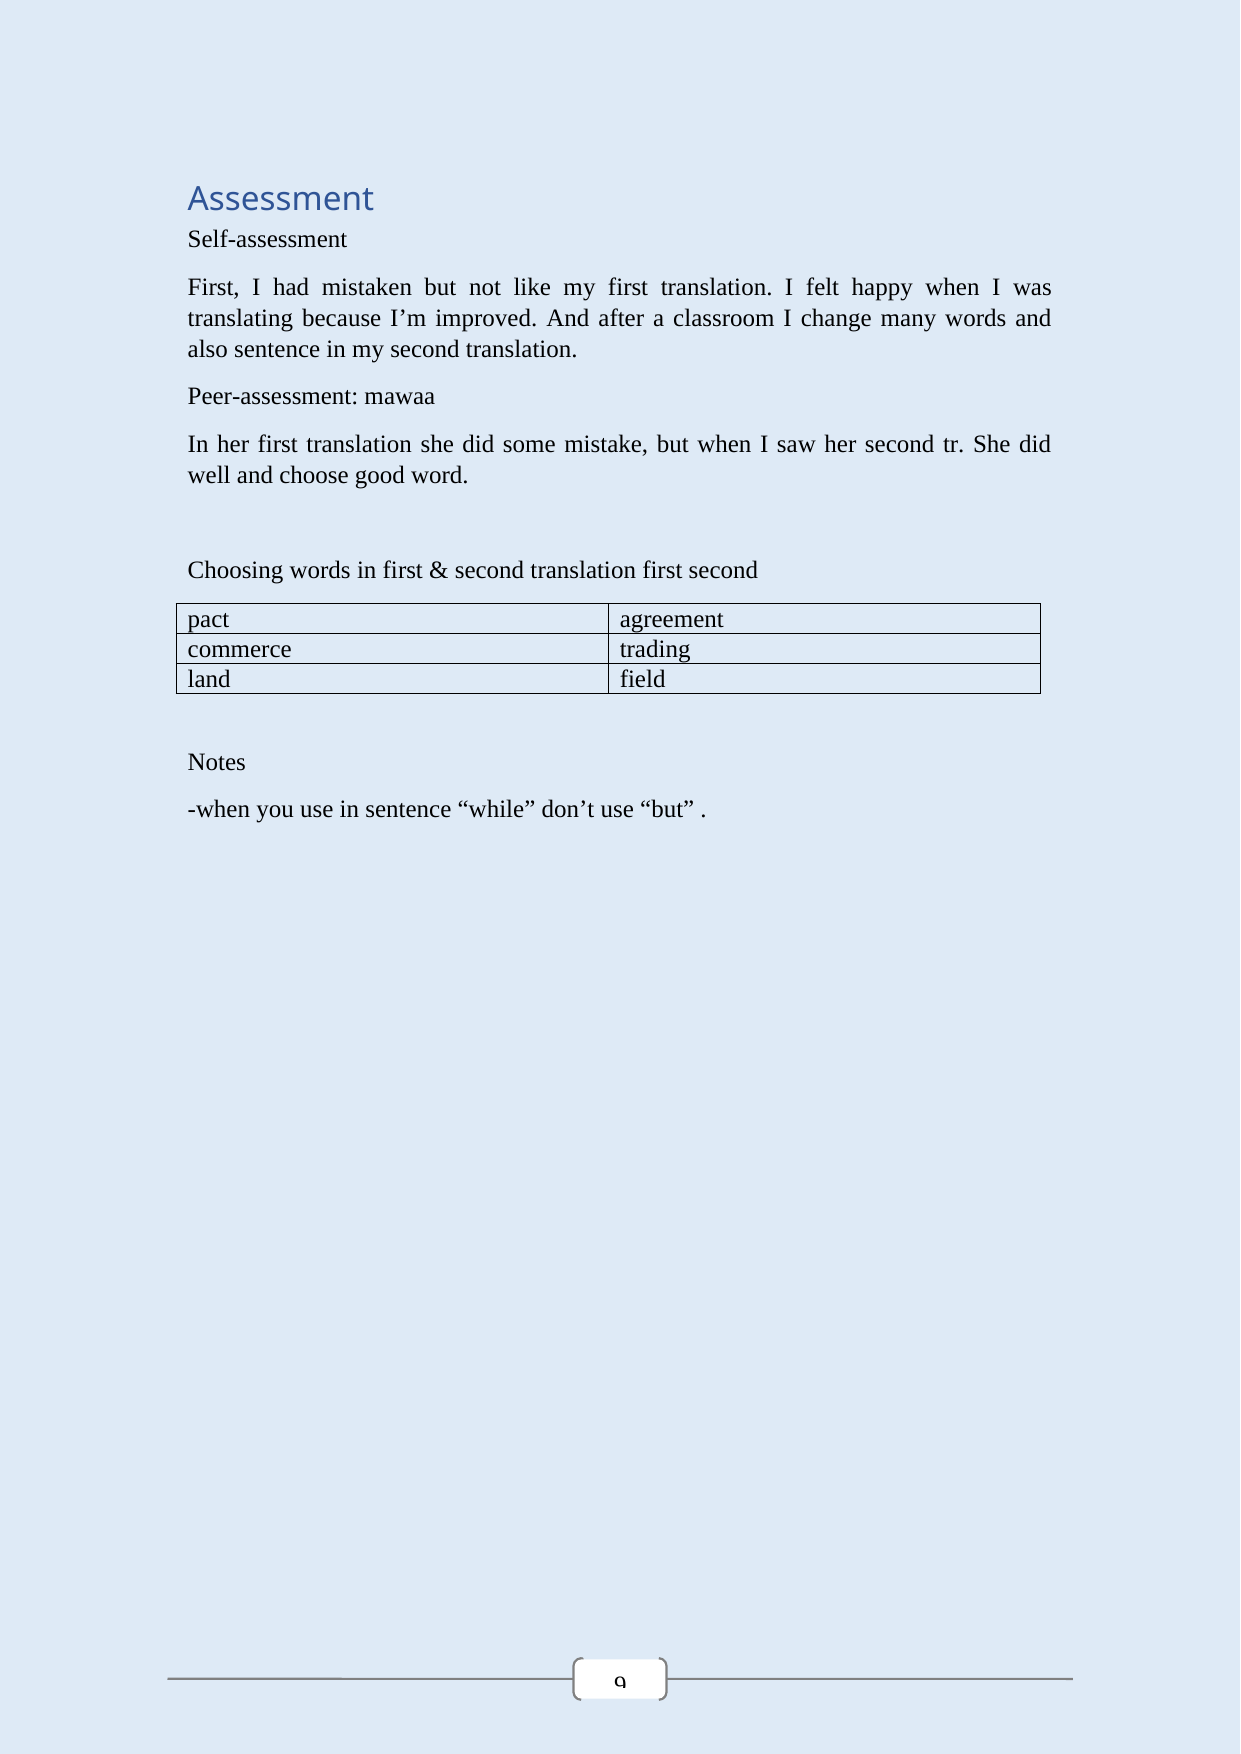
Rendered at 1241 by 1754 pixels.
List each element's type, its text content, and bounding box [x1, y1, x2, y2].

table_cell land [177, 664, 608, 693]
table_cell trading [609, 634, 1040, 663]
text Self-assessment [187, 224, 1053, 253]
text Choosing words in first & second translation first second [187, 556, 1053, 584]
subtitle Assessment [187, 175, 1053, 220]
text -when you use in sentence “while” don’t use “but” . [187, 794, 1053, 823]
text Peer-assessment: mawaa [187, 381, 1053, 410]
table_header pact [177, 604, 608, 633]
text First, I had mistaken but not like my first translation. I felt happy when I was translating because I’m improved. And after a classroom I change many words and also sentence in my second translation. [187, 272, 1053, 362]
table_cell field [609, 664, 1040, 693]
text In her first translation she did some mistake, but when I saw her second tr. She did well and choose good word. [187, 429, 1053, 489]
table_cell commerce [177, 634, 608, 663]
table_header agreement [609, 604, 1040, 633]
text Notes [187, 747, 1053, 775]
